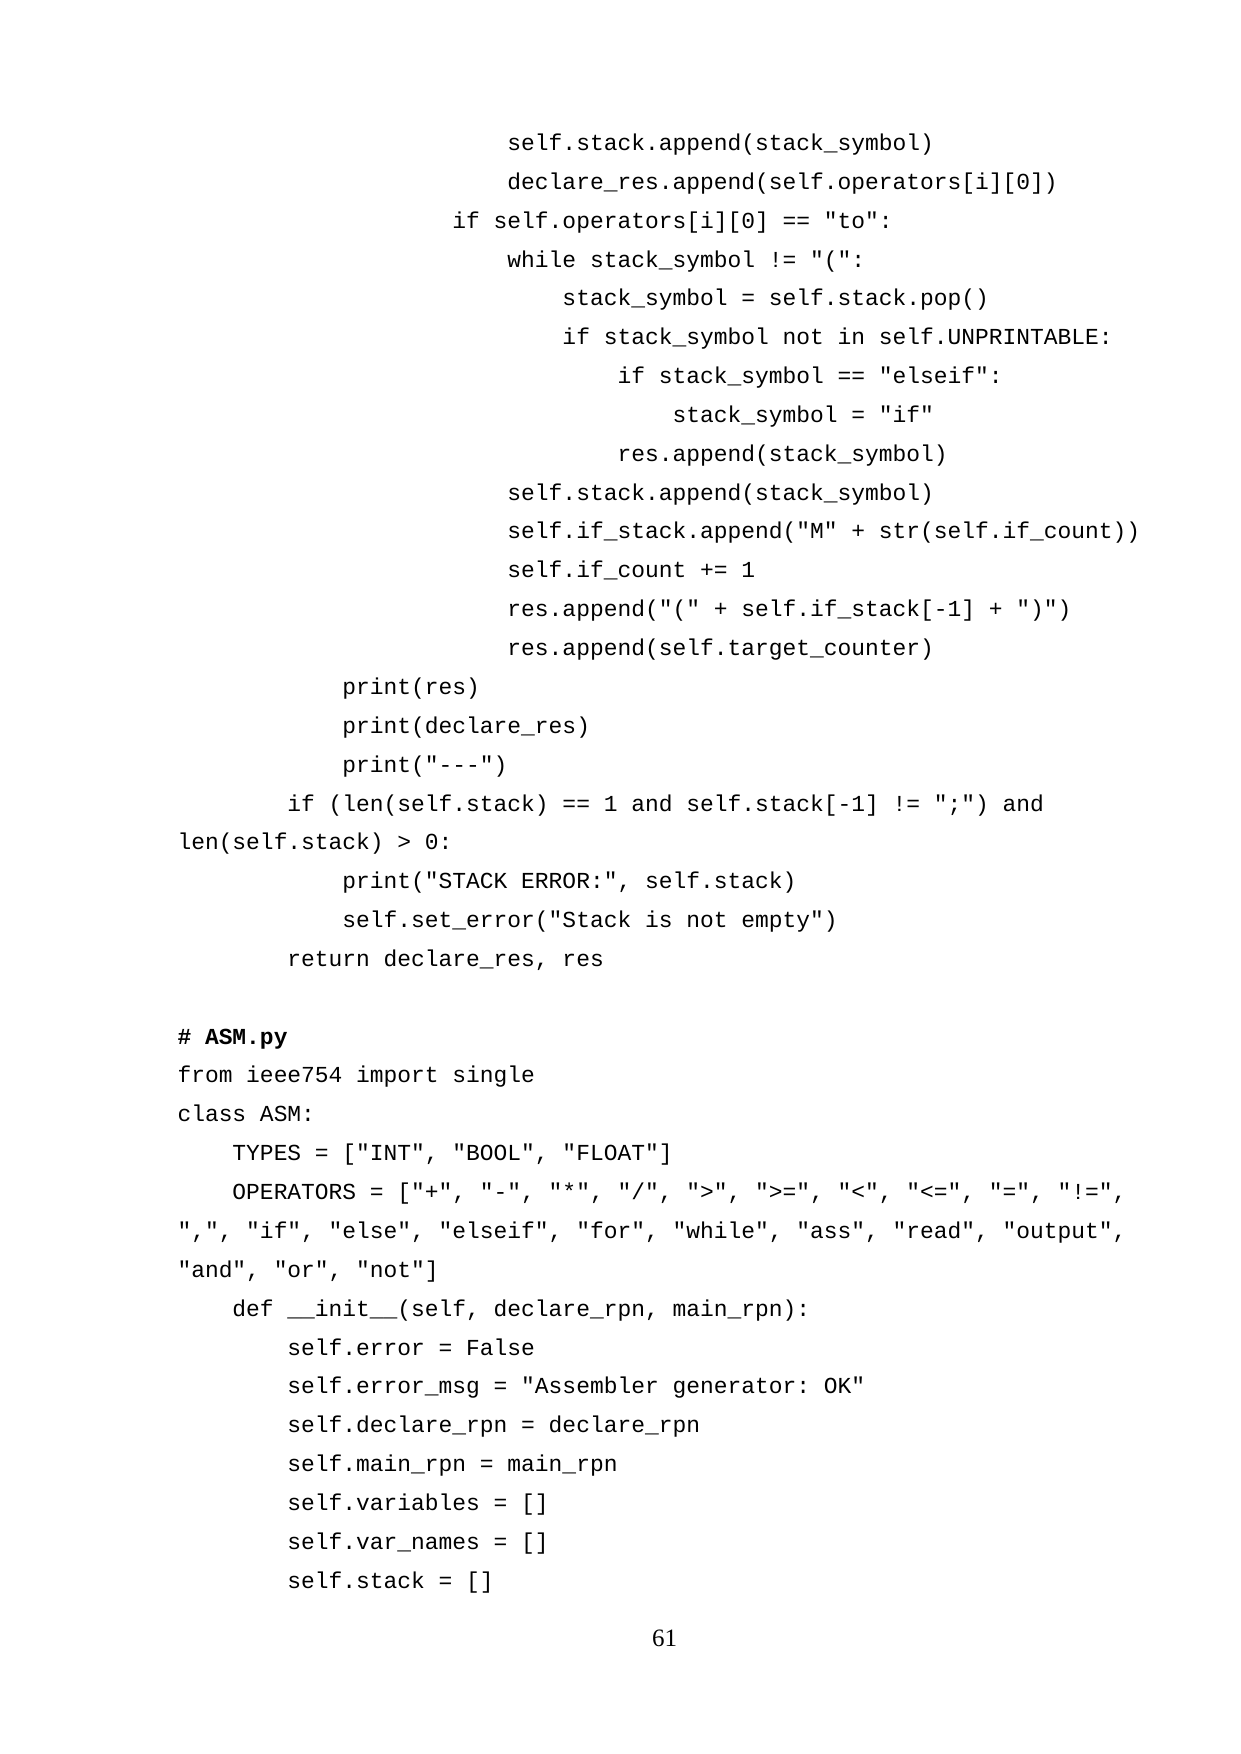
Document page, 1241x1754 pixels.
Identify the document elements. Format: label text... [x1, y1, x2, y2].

text self.stack.append(stack_symbol) [177, 481, 1152, 507]
text self.if_count += 1 [177, 559, 1152, 585]
text from ieee754 import single [177, 1064, 1152, 1090]
text self.stack.append(stack_symbol) [177, 131, 1152, 157]
text if self.operators[i][0] == "to": [177, 209, 1152, 235]
text while stack_symbol != "(": [177, 248, 1152, 274]
text print(res) [177, 675, 1152, 701]
text if stack_symbol not in self.UNPRINTABLE: [177, 326, 1152, 352]
text print("---") [177, 753, 1152, 779]
text res.append("(" + self.if_stack[-1] + ")") [177, 598, 1152, 623]
text return declare_res, res [177, 947, 1152, 973]
text self.error = False [177, 1336, 1152, 1362]
text res.append(self.target_counter) [177, 636, 1152, 662]
text print(declare_res) [177, 714, 1152, 740]
text res.append(stack_symbol) [177, 442, 1152, 468]
text self.stack = [] [177, 1569, 1152, 1595]
text self.set_error("Stack is not empty") [177, 908, 1152, 934]
text if stack_symbol == "elseif": [177, 364, 1152, 390]
text if (len(self.stack) == 1 and self.stack[-1] != ";") and len(self.stack) > 0: [177, 792, 1152, 857]
text class ASM: [177, 1103, 1152, 1129]
text declare_res.append(self.operators[i][0]) [177, 170, 1152, 196]
text self.var_names = [] [177, 1530, 1152, 1556]
text self.variables = [] [177, 1491, 1152, 1517]
text self.main_rpn = main_rpn [177, 1452, 1152, 1478]
text self.if_stack.append("M" + str(self.if_count)) [177, 520, 1152, 546]
text self.declare_rpn = declare_rpn [177, 1413, 1152, 1439]
text TYPES = ["INT", "BOOL", "FLOAT"] [177, 1142, 1152, 1167]
text OPERATORS = ["+", "-", "*", "/", ">", ">=", "<", "<=", "=", "!=", ",", "if", "else", "elseif", "for", "while", "ass", "read", "output", "and", "or", "not"] [177, 1180, 1152, 1284]
text self.error_msg = "Assembler generator: OK" [177, 1375, 1152, 1401]
text def __init__(self, declare_rpn, main_rpn): [177, 1297, 1152, 1323]
text print("STACK ERROR:", self.stack) [177, 869, 1152, 896]
text # ASM.py [177, 1025, 1152, 1051]
text stack_symbol = self.stack.pop() [177, 287, 1152, 313]
text stack_symbol = "if" [177, 403, 1152, 429]
